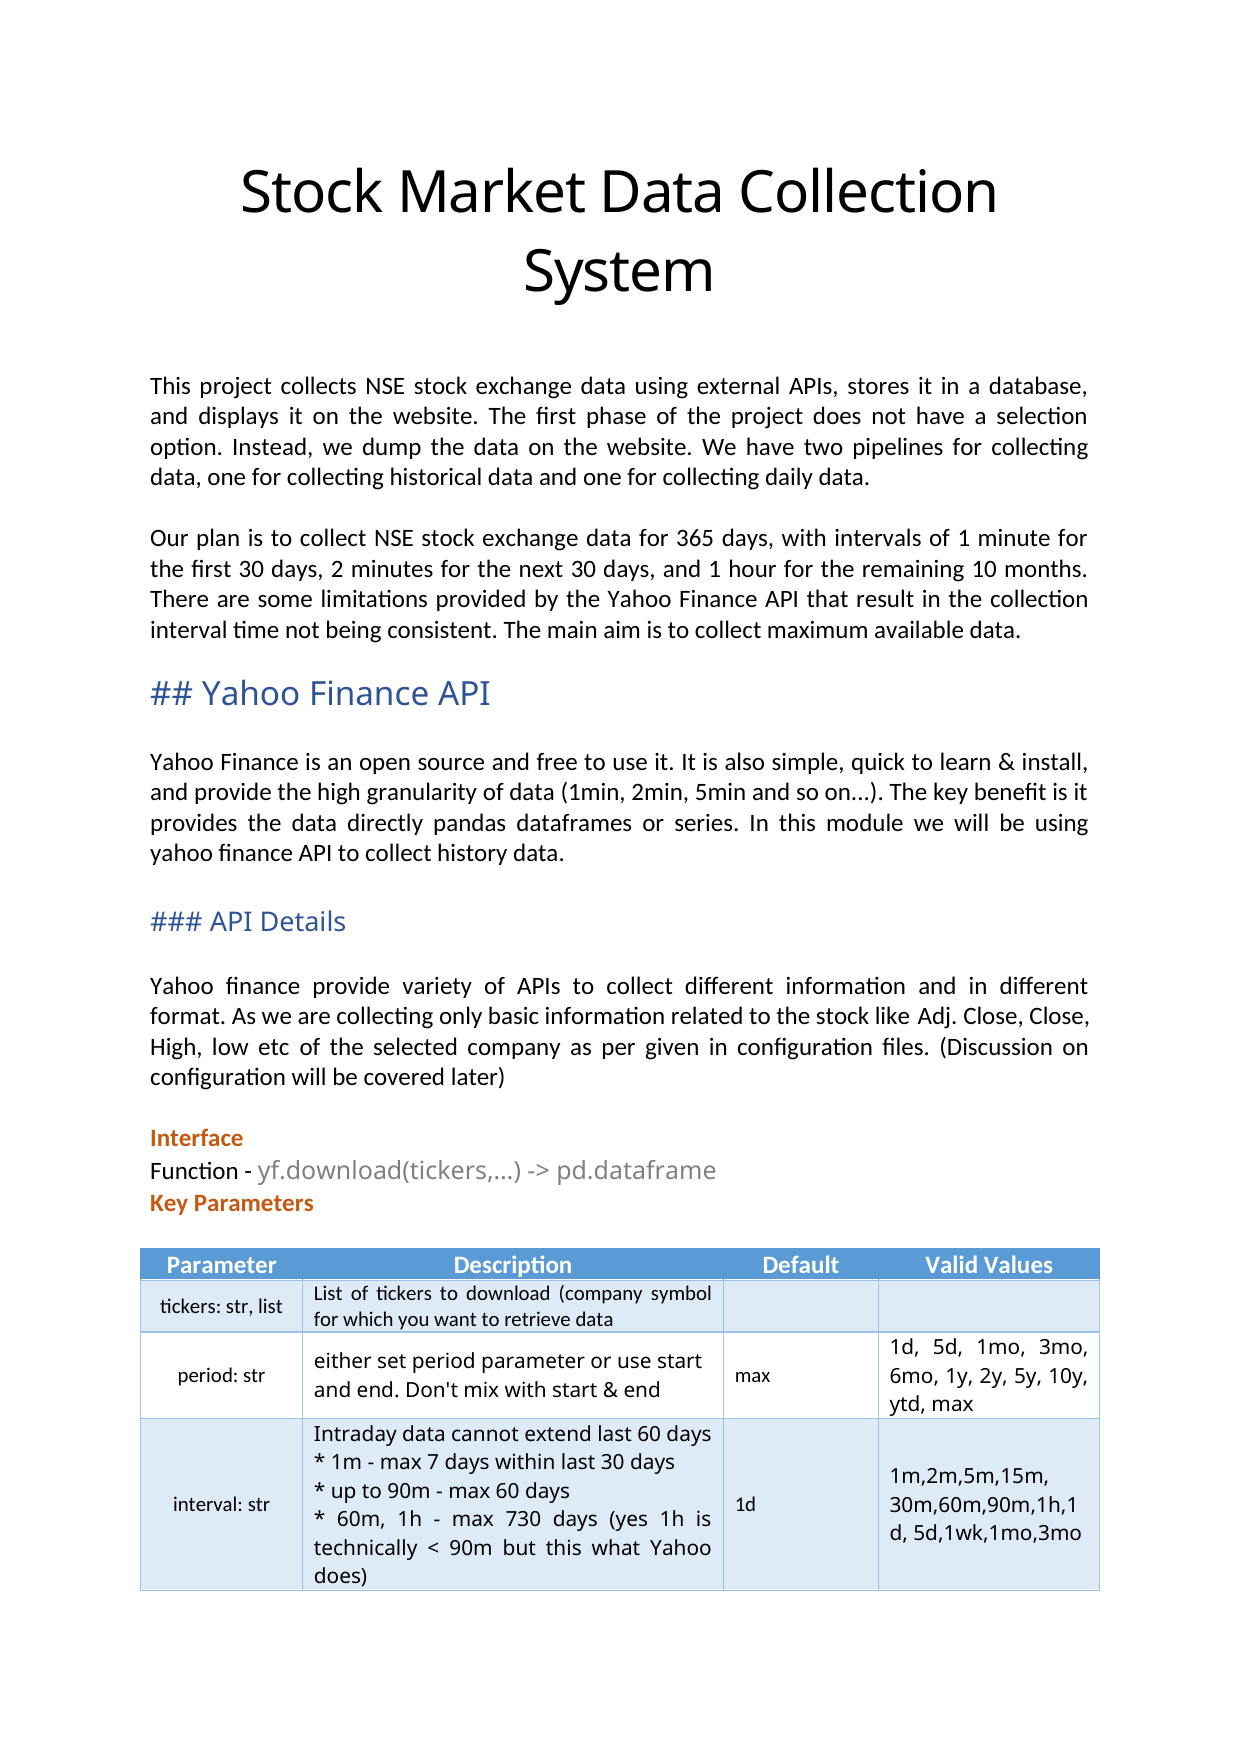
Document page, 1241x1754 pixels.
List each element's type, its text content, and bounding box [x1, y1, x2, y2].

table_header Description [303, 1249, 723, 1279]
table_header Parameter [141, 1249, 302, 1279]
table_cell 1d [724, 1419, 878, 1589]
text This project collects NSE stock exchange data using external APIs, stores it in a database, and displays it on the website. The first phase of the project does not have a selection option. Instead, we dump the data on the website. We have two pipelines for collecting data, one for collecting historical data and one for collecting daily data. [150, 370, 1090, 492]
table_cell period: str [141, 1333, 302, 1418]
text Yahoo Finance is an open source and free to use it. It is also simple, quick to learn & install, and provide the high granularity of data (1min, 2min, 5min and so on...). The key benefit is it provides the data directly pandas dataframes or series. In this module we will be using yahoo finance API to collect history data. [150, 746, 1090, 868]
table_cell 1m,2m,5m,15m, 30m,60m,90m,1h,1d, 5d,1wk,1mo,3mo [879, 1419, 1099, 1589]
text Yahoo finance provide variety of APIs to collect different information and in different format. As we are collecting only basic information related to the stock like Adj. Close, Close, High, low etc of the selected company as per given in configuration files. (Discussion on configuration will be covered later) [150, 970, 1090, 1092]
title Stock Market Data Collection System [150, 150, 1090, 309]
table_cell interval: str [141, 1419, 302, 1589]
table_cell [724, 1281, 878, 1331]
table_cell tickers: str, list [141, 1281, 302, 1331]
table_header Default [724, 1249, 878, 1279]
text Interface [150, 1122, 1090, 1153]
subtitle ## Yahoo Finance API [150, 670, 1090, 715]
table_cell 1d, 5d, 1mo, 3mo, 6mo, 1y, 2y, 5y, 10y, ytd, max [879, 1333, 1099, 1418]
table_header Valid Values [879, 1249, 1099, 1279]
text Our plan is to collect NSE stock exchange data for 365 days, with intervals of 1 minute for the first 30 days, 2 minutes for the next 30 days, and 1 hour for the remaining 10 months. There are some limitations provided by the Yahoo Finance API that result in the collection interval time not being consistent. The main aim is to collect maximum available data. [150, 523, 1090, 645]
table_cell Intraday data cannot extend last 60 days * 1m - max 7 days within last 30 days * up to 90m - max 60 days * 60m, 1h - max 730 days (yes 1h is technically < 90m but this what Yahoo does) [303, 1419, 723, 1589]
subtitle ### API Details [150, 902, 1090, 939]
table_cell List of tickers to download (company symbol for which you want to retrieve data [303, 1281, 723, 1331]
table_cell either set period parameter or use start and end. Don't mix with start & end [303, 1333, 723, 1418]
table_cell [879, 1281, 1099, 1331]
text Key Parameters [150, 1187, 1090, 1217]
table_cell max [724, 1333, 878, 1418]
text Function - yf.download(tickers,…) -> pd.dataframe [150, 1153, 1090, 1187]
